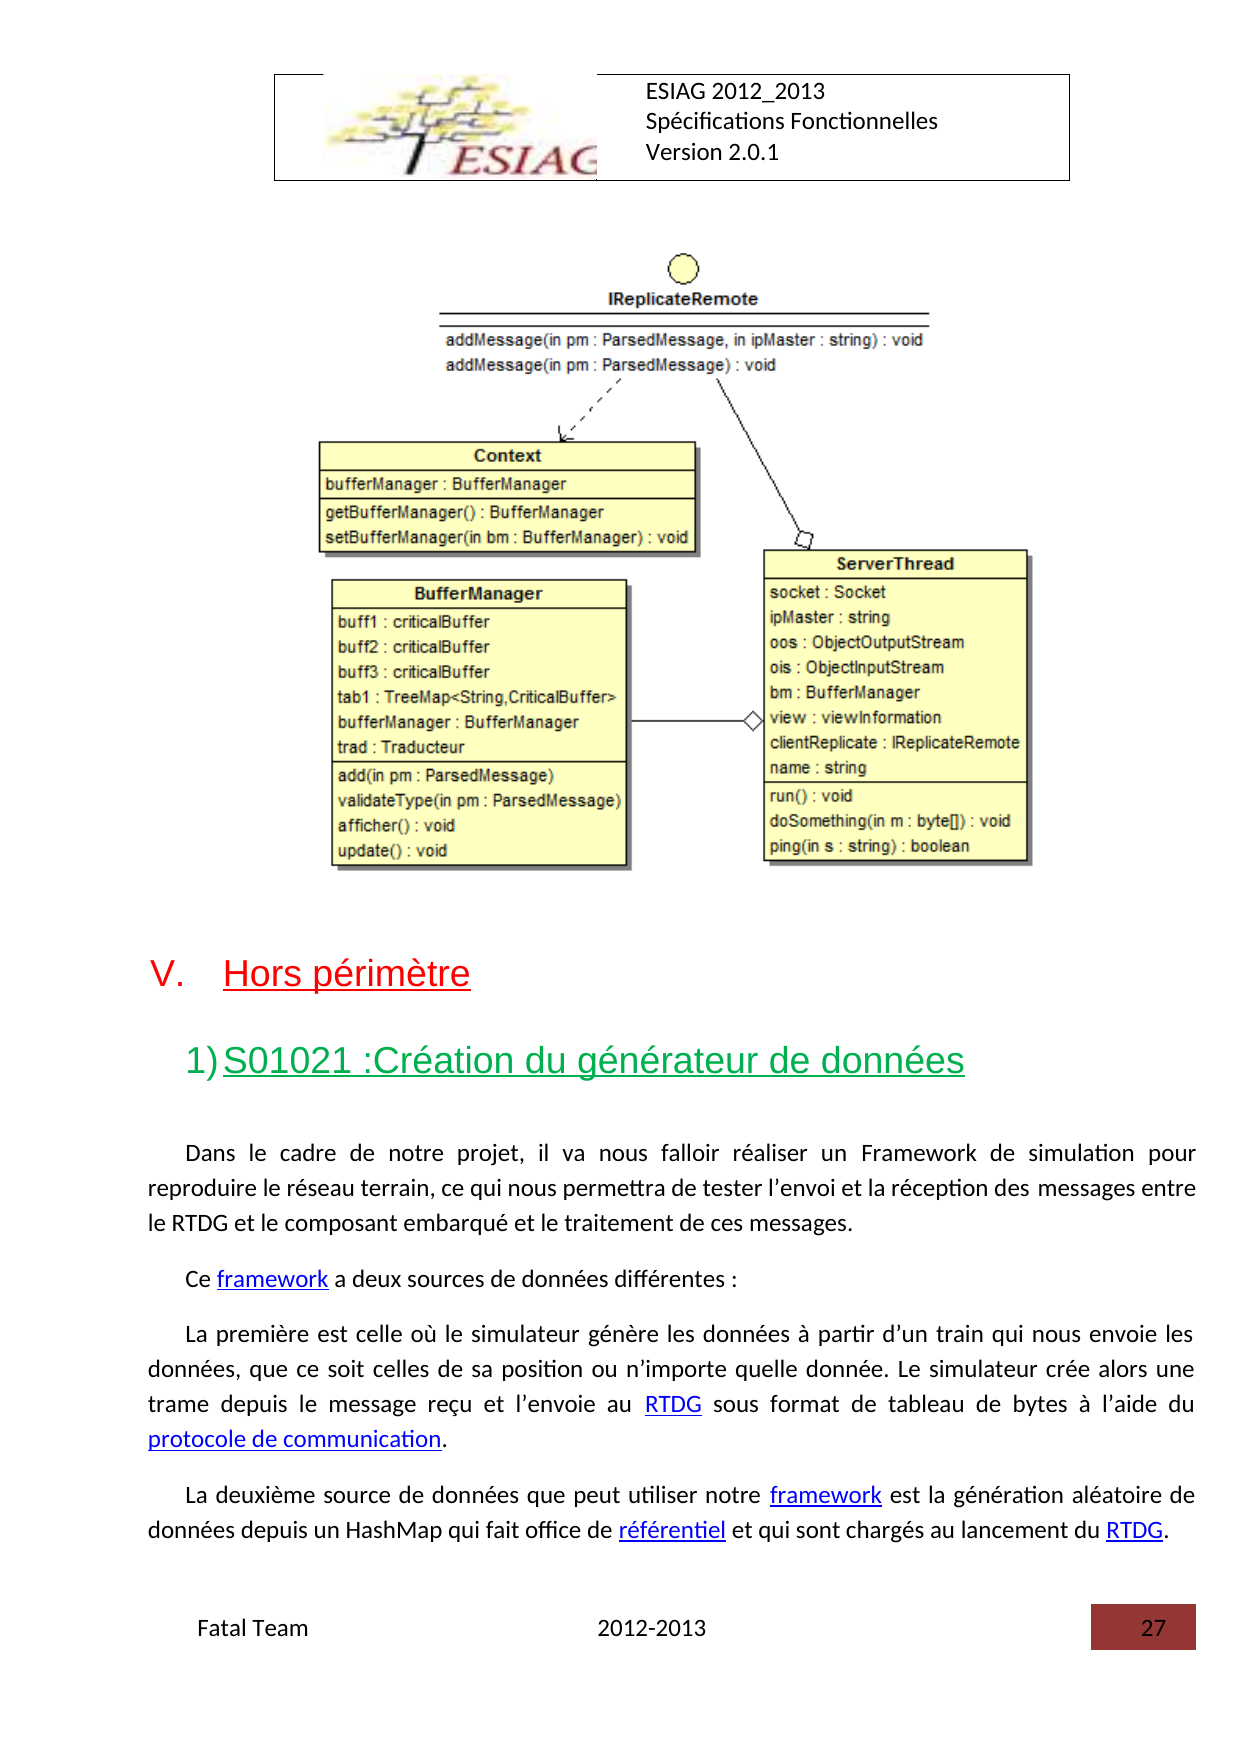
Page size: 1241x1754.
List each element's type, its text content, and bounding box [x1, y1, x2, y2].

text La première est celle où le simulateur génère les données à partir d’un train qui nous envoie les données, que ce soit celles de sa position ou n’importe quelle donnée. Le simulateur crée alors une trame depuis le message reçu et l’envoie au RTDG sous format de tableau de bytes à l’aide du protocole de communication. [148, 1318, 1196, 1454]
text Ce framework a deux sources de données différentes : [148, 1263, 1196, 1293]
picture [305, 242, 1039, 874]
list S01021 :Création du générateur de données [185, 1038, 1196, 1081]
text La deuxième source de données que peut utiliser notre framework est la génération aléatoire de données depuis un HashMap qui fait office de référentiel et qui sont chargés au lancement du RTDG. [148, 1479, 1196, 1545]
text Dans le cadre de notre projet, il va nous falloir réaliser un Framework de simulation pour reproduire le réseau terrain, ce qui nous permettra de tester l’envoi et la réception des messages entre le RTDG et le composant embarqué et le traitement de ces messages. [148, 1137, 1196, 1237]
text Hors périmètre [185, 952, 1196, 1038]
picture [323, 74, 597, 179]
